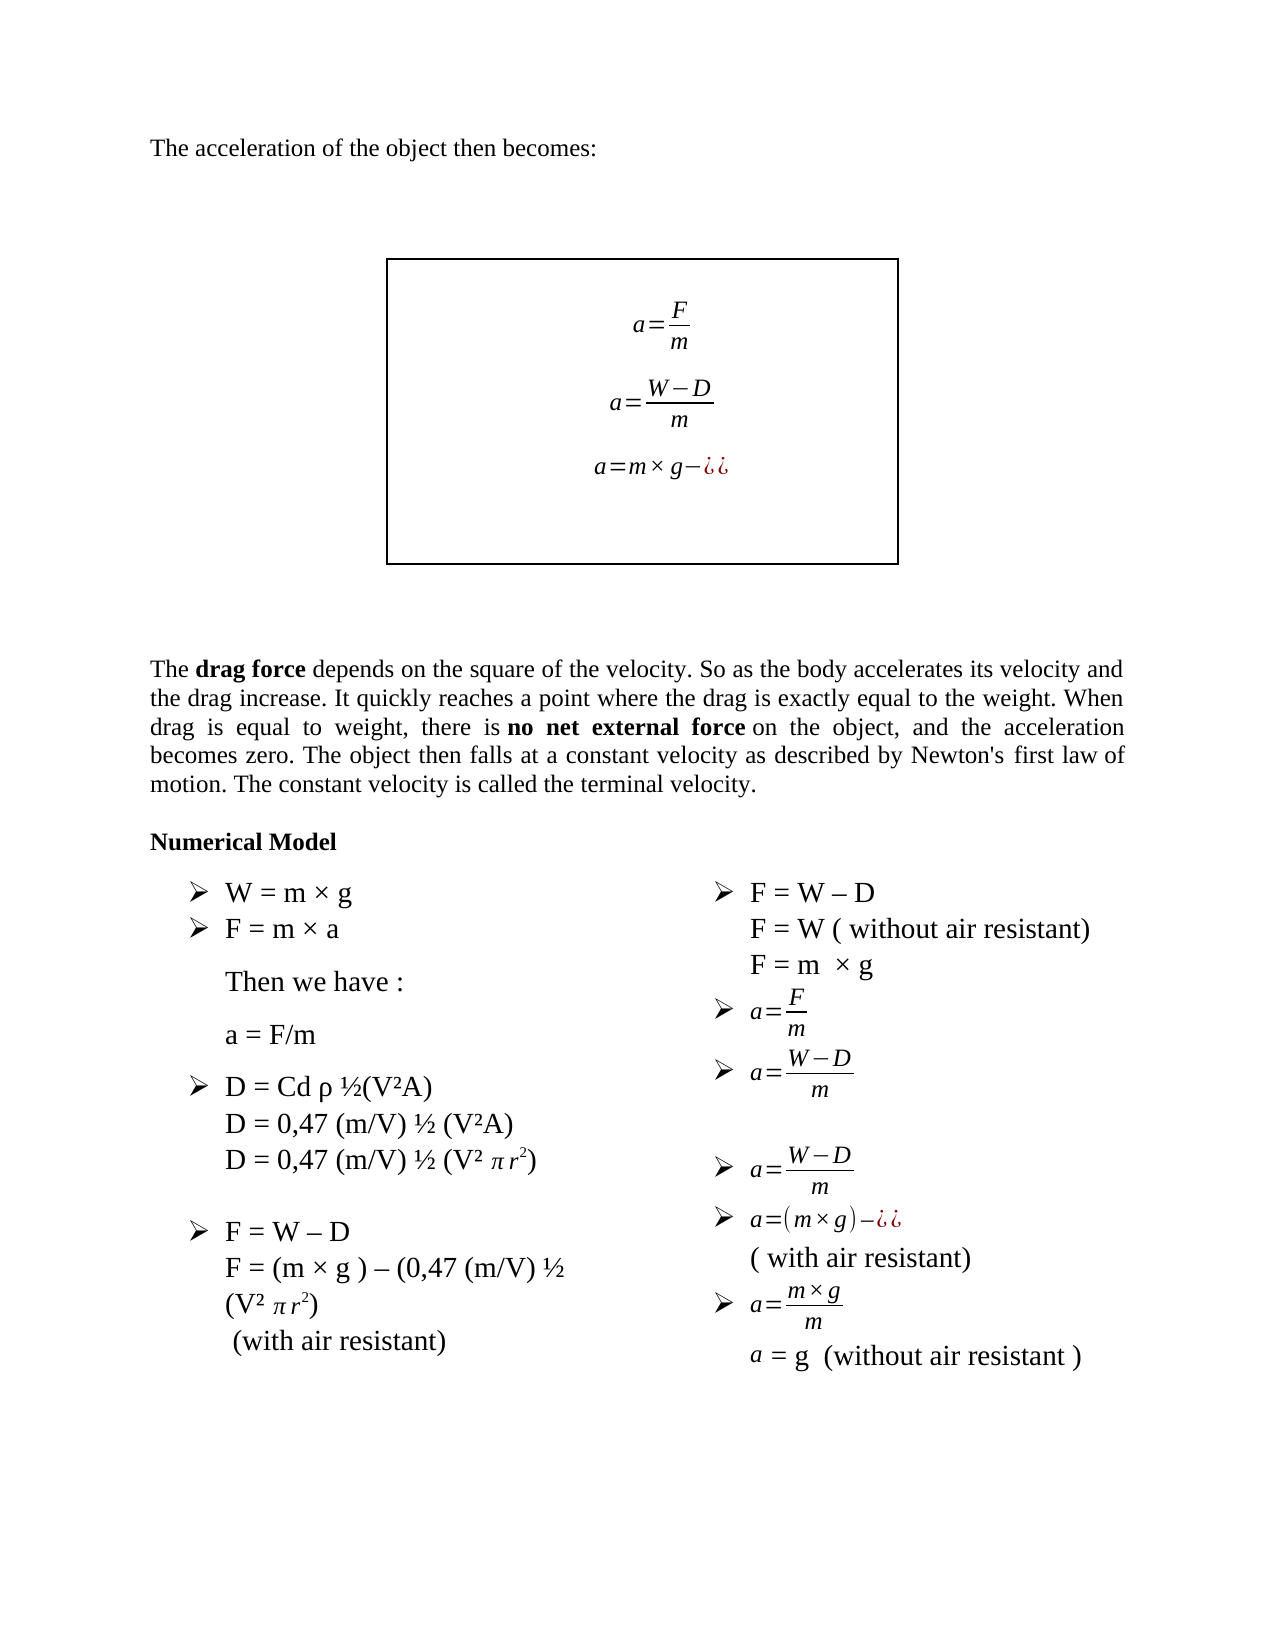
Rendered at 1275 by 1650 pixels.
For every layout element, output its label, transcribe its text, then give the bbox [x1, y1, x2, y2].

list F = W ( without air resistant) [750, 911, 1125, 944]
list F = W – D [712, 875, 1125, 908]
list F = m × a [187, 911, 600, 945]
text Then we have : [150, 964, 600, 997]
text Numerical Model [150, 827, 1125, 856]
list W = m × g [187, 875, 600, 908]
list ( with air resistant) [750, 1241, 1125, 1274]
list F = m × g [750, 947, 1125, 981]
list F = (m × g ) – (0,47 (m/V) ½ (V² ) [225, 1251, 600, 1320]
list D = Cd ρ ½(V²A) [187, 1069, 600, 1103]
list (with air resistant) [225, 1323, 600, 1356]
list D = 0,47 (m/V) ½ (V²A) [225, 1106, 600, 1139]
text The drag force depends on the square of the velocity. So as the body accelerates its velocity and the drag increase. It quickly reaches a point where the drag is exactly equal to the weight. When drag is equal to weight, there is no net external force on the object, and the acceleration becomes zero. The object then falls at a constant velocity as described by Newton's first law of motion. The constant velocity is called the terminal velocity. [150, 654, 1125, 798]
text The acceleration of the object then becomes: [150, 133, 1125, 162]
list D = 0,47 (m/V) ½ (V² ) [225, 1142, 600, 1176]
list F = W – D [187, 1214, 600, 1248]
list = g (without air resistant ) [750, 1338, 1125, 1371]
text a = F/m [150, 1017, 600, 1050]
